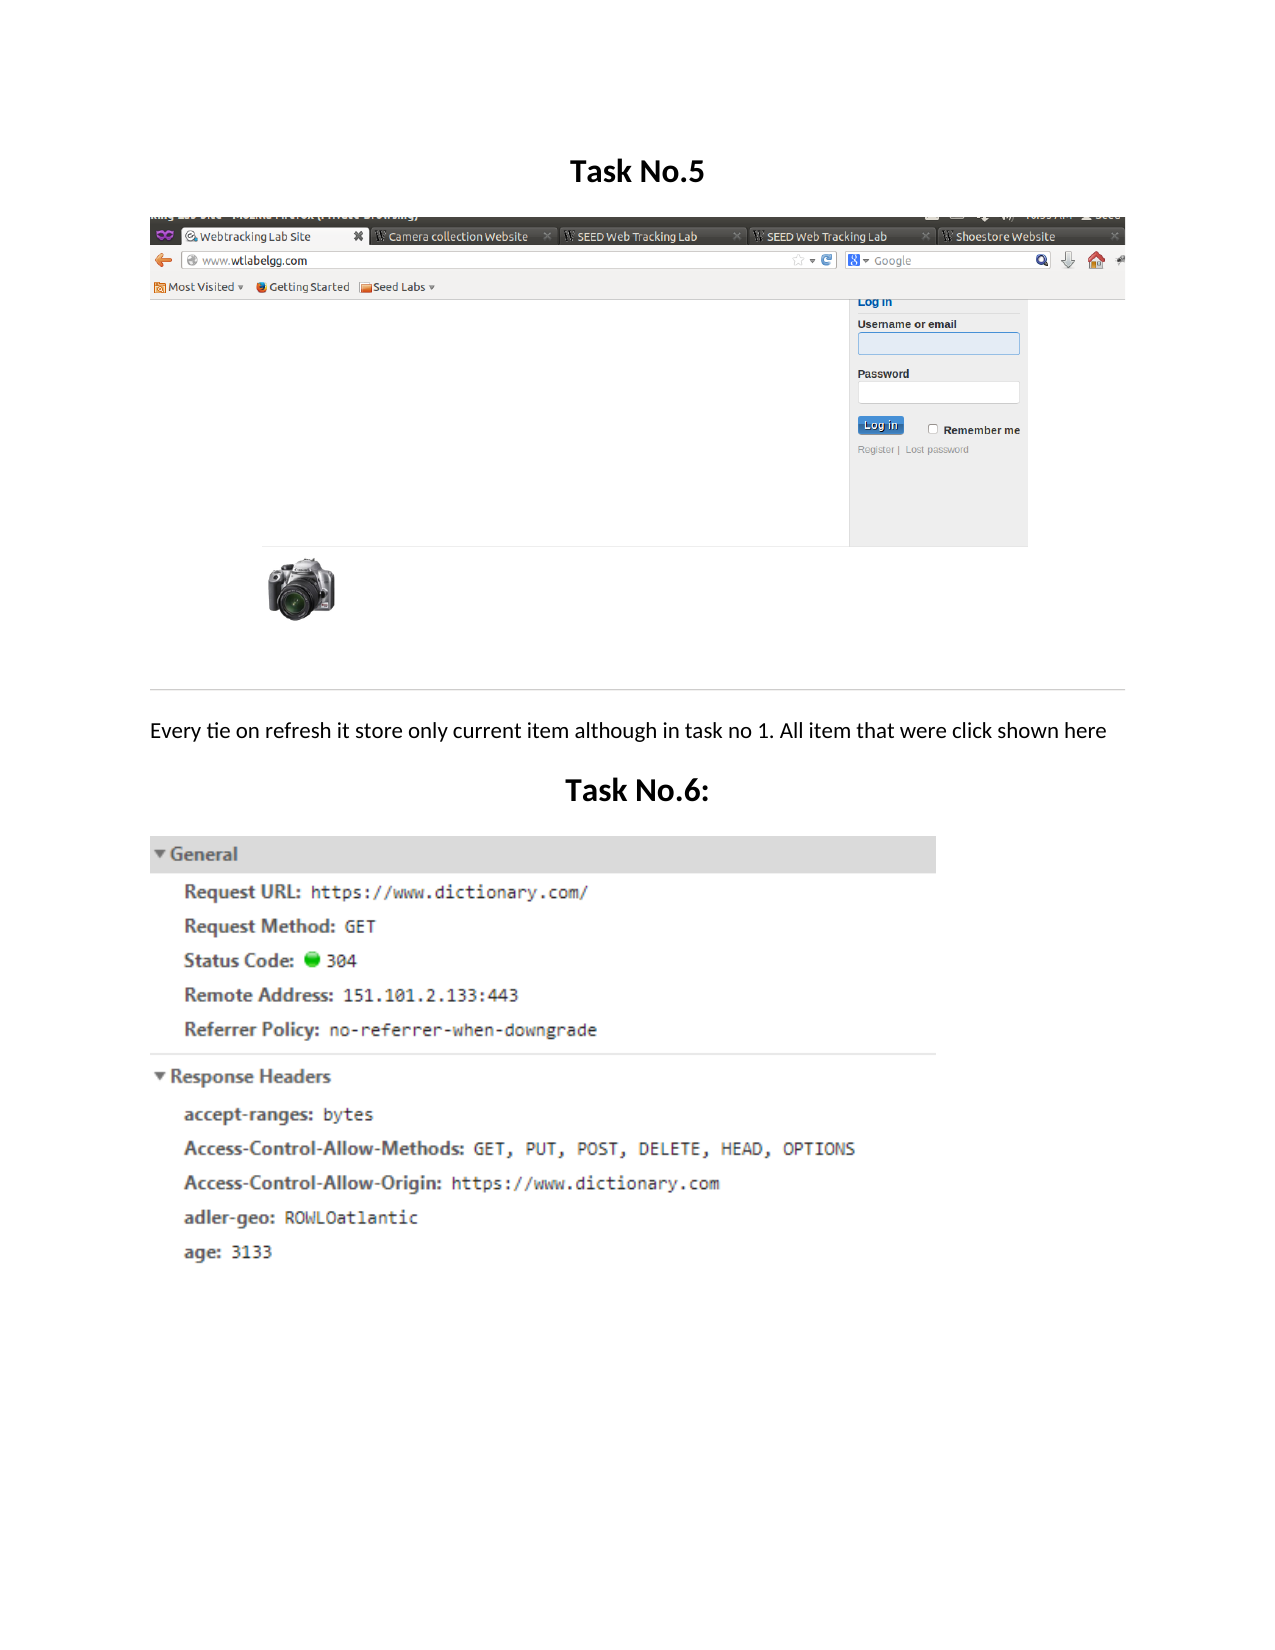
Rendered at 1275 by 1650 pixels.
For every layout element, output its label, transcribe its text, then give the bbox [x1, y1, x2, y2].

picture [150, 836, 936, 1271]
text Task No.5 [150, 150, 1125, 191]
picture [150, 217, 1125, 691]
text Every tie on refresh it store only current item although in task no 1. All item that were click shown here [150, 716, 1125, 744]
text Task No.6: [150, 769, 1125, 809]
